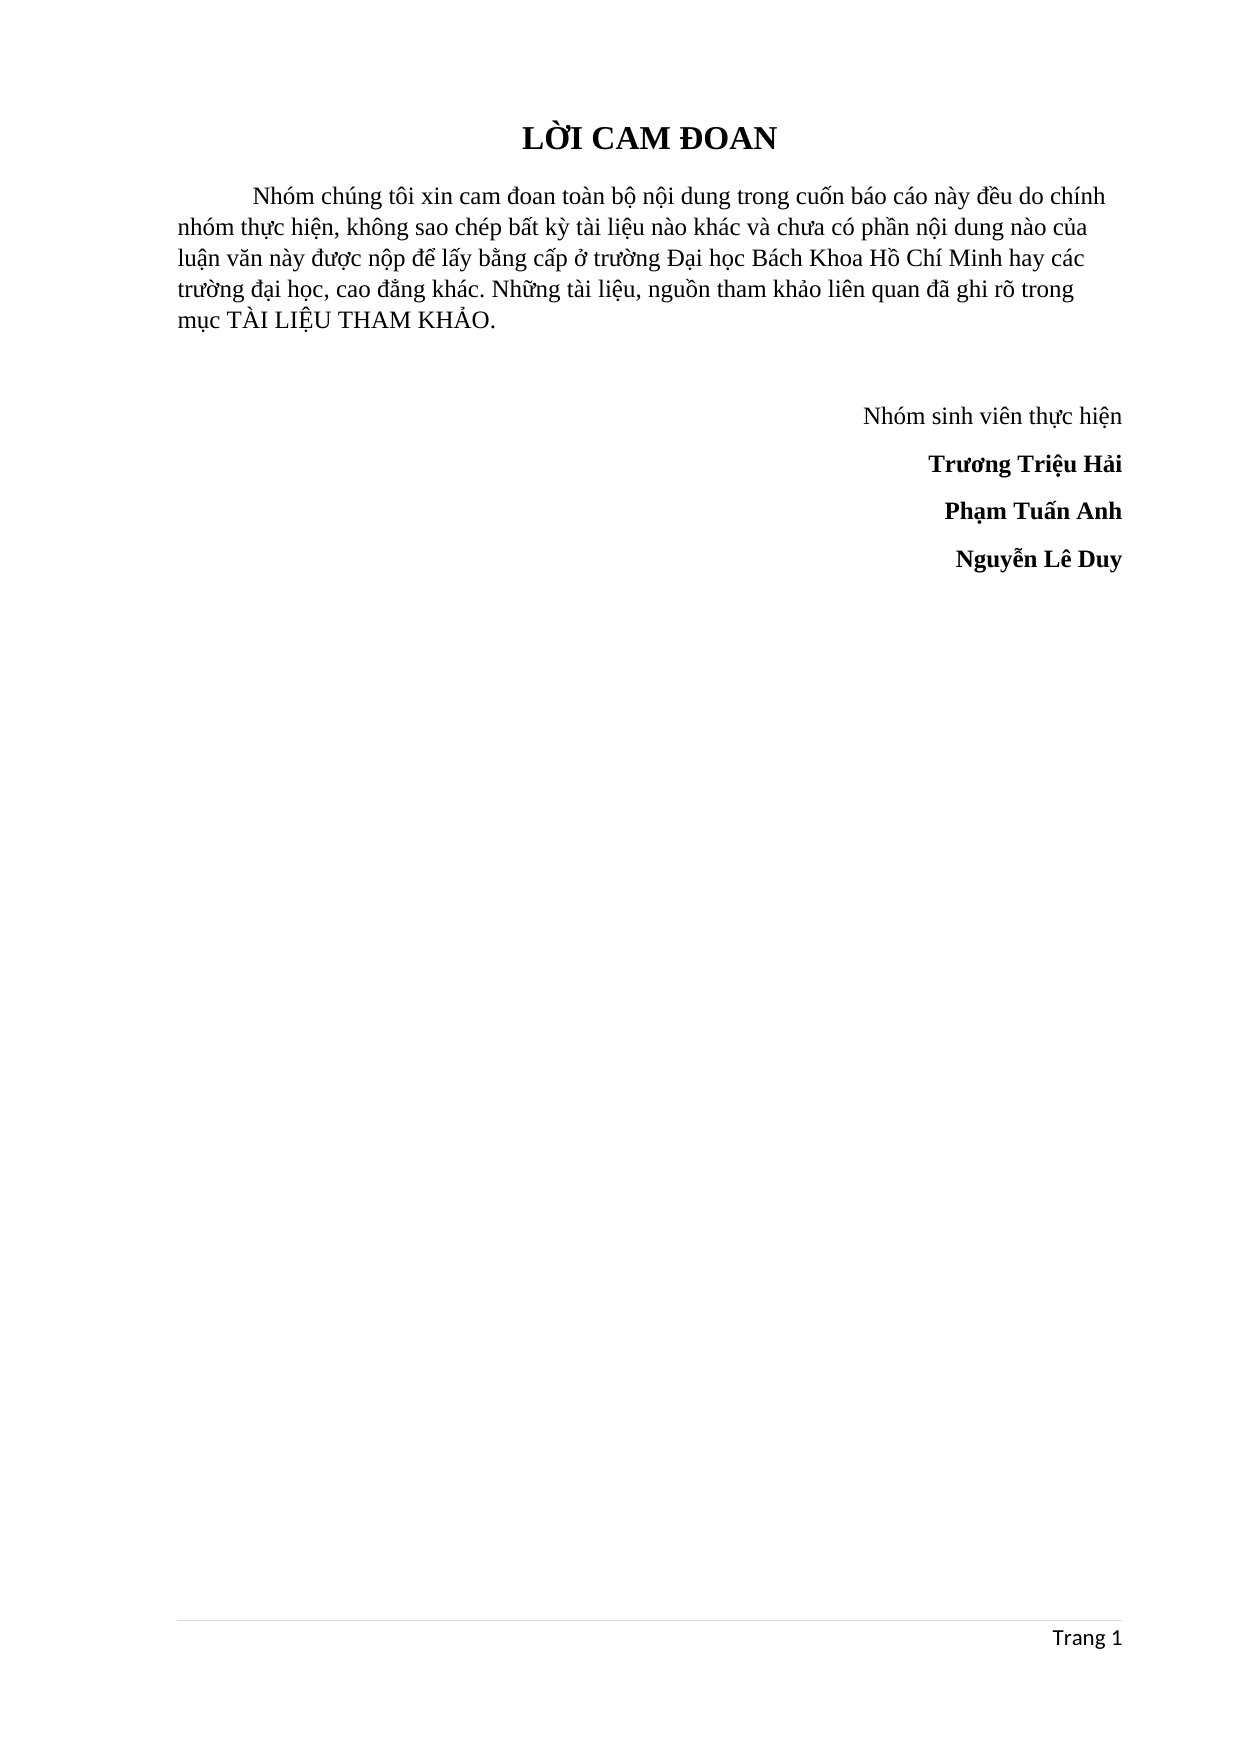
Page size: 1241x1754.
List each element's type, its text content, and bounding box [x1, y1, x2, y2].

text Nguyễn Lê Duy [177, 544, 1122, 573]
text Nhóm sinh viên thực hiện [177, 401, 1122, 430]
text Nhóm chúng tôi xin cam đoan toàn bộ nội dung trong cuốn báo cáo này đều do chính nhóm thực hiện, không sao chép bất kỳ tài liệu nào khác và chưa có phần nội dung nào của luận văn này được nộp để lấy bằng cấp ở trường Đại học Bách Khoa Hồ Chí Minh hay các trường đại học, cao đẳng khác. Những tài liệu, nguồn tham khảo liên quan đã ghi rõ trong mục TÀI LIỆU THAM KHẢO. [177, 181, 1122, 334]
text Trương Triệu Hải [177, 449, 1122, 477]
subtitle LỜI CAM ĐOAN [177, 118, 1122, 156]
text Phạm Tuấn Anh [177, 496, 1122, 525]
